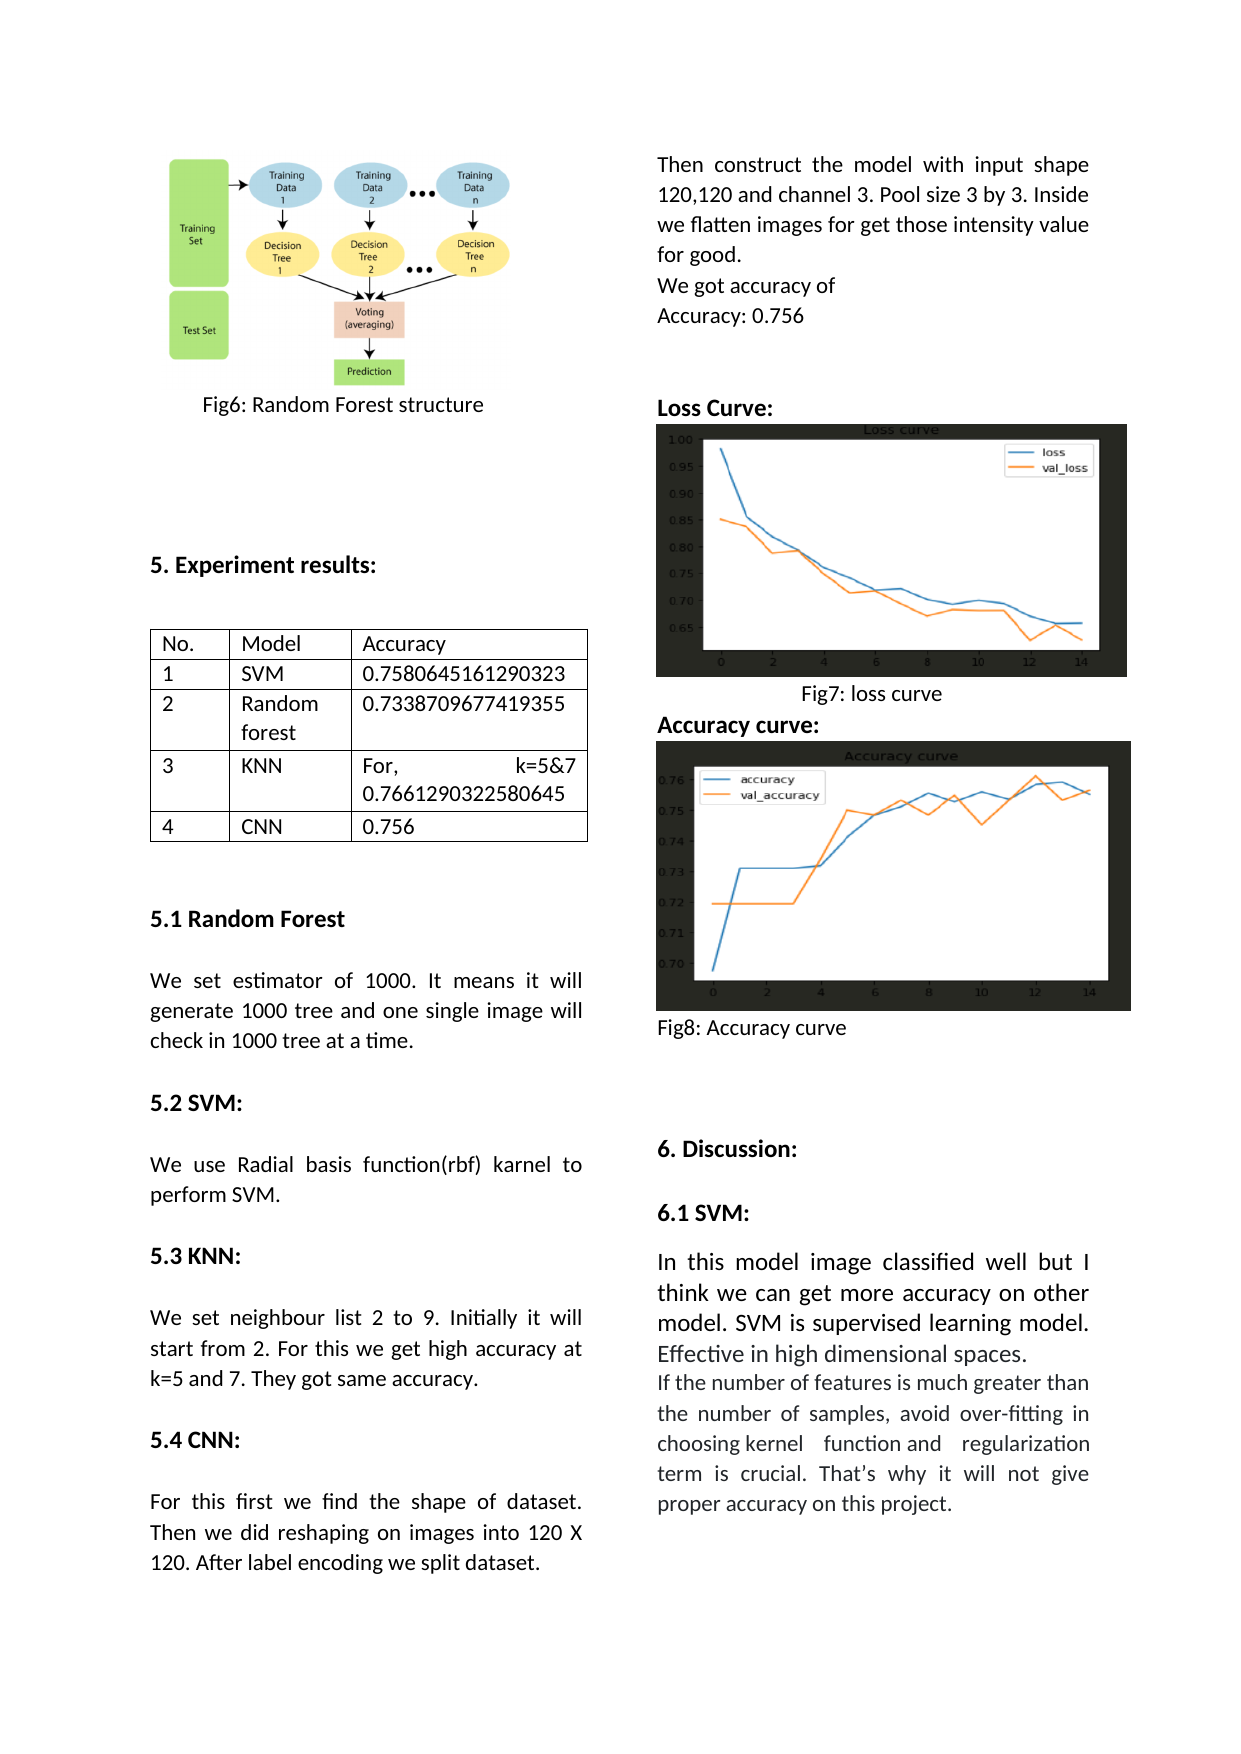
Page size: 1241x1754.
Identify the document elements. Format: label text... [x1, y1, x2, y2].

table_cell For, k=5&7 0.7661290322580645 [352, 751, 587, 811]
table_header No. [151, 630, 229, 658]
table_cell Random forest [230, 690, 351, 750]
text 5.4 CNN: [150, 1424, 583, 1455]
text 5.1 Random Forest [150, 903, 583, 933]
text In this model image classified well but I think we can get more accuracy on other model. SVM is supervised learning model. Effective in high dimensional spaces. [657, 1246, 1090, 1368]
text We set neighbour list 2 to 9. Initially it will start from 2. For this we get high accuracy at k=5 and 7. They got same accuracy. [150, 1303, 583, 1392]
table_cell 0.7338709677419355 [352, 690, 587, 750]
picture [656, 424, 1127, 677]
table_cell KNN [230, 751, 351, 811]
table_header Model [230, 630, 351, 658]
table_cell CNN [230, 812, 351, 841]
text Loss Curve: [657, 392, 1090, 422]
table_header Fig6: Random Forest structure [150, 150, 583, 549]
text Fig8: Accuracy curve [657, 1011, 1090, 1041]
picture [161, 150, 512, 390]
text 6.1 SVM: [657, 1197, 1090, 1227]
table_cell 4 [151, 812, 229, 841]
text For this first we find the shape of dataset. Then we did reshaping on images into 120 X 120. After label encoding we split dataset. [150, 1487, 583, 1576]
text Accuracy curve: [657, 709, 1090, 739]
text We set estimator of 1000. It means it will generate 1000 tree and one single image will check in 1000 tree at a time. [150, 966, 583, 1054]
text We got accuracy of [657, 271, 1090, 299]
text 5. Experiment results: [150, 549, 583, 579]
table_cell 3 [151, 751, 229, 811]
table_header Accuracy [352, 630, 587, 658]
text Fig7: loss curve [657, 679, 1090, 707]
table_cell 2 [151, 690, 229, 750]
text 5.2 SVM: [150, 1087, 583, 1117]
text 5.3 KNN: [150, 1240, 583, 1271]
table_cell 0.7580645161290323 [352, 660, 587, 688]
text We use Radial basis function(rbf) karnel to perform SVM. [150, 1150, 583, 1208]
table_cell SVM [230, 660, 351, 688]
table_cell 0.756 [352, 812, 587, 841]
table_cell 1 [151, 660, 229, 688]
text If the number of features is much greater than the number of samples, avoid over-fitting in choosing kernel function and regularization term is crucial. That’s why it will not give proper accuracy on this project. [657, 1487, 1090, 1517]
text 6. Discussion: [657, 1134, 1090, 1164]
text Then construct the model with input shape 120,120 and channel 3. Pool size 3 by 3. Inside we flatten images for get those intensity value for good. [657, 150, 1090, 269]
picture [656, 741, 1131, 1011]
text Accuracy: 0.756 [657, 301, 1090, 329]
